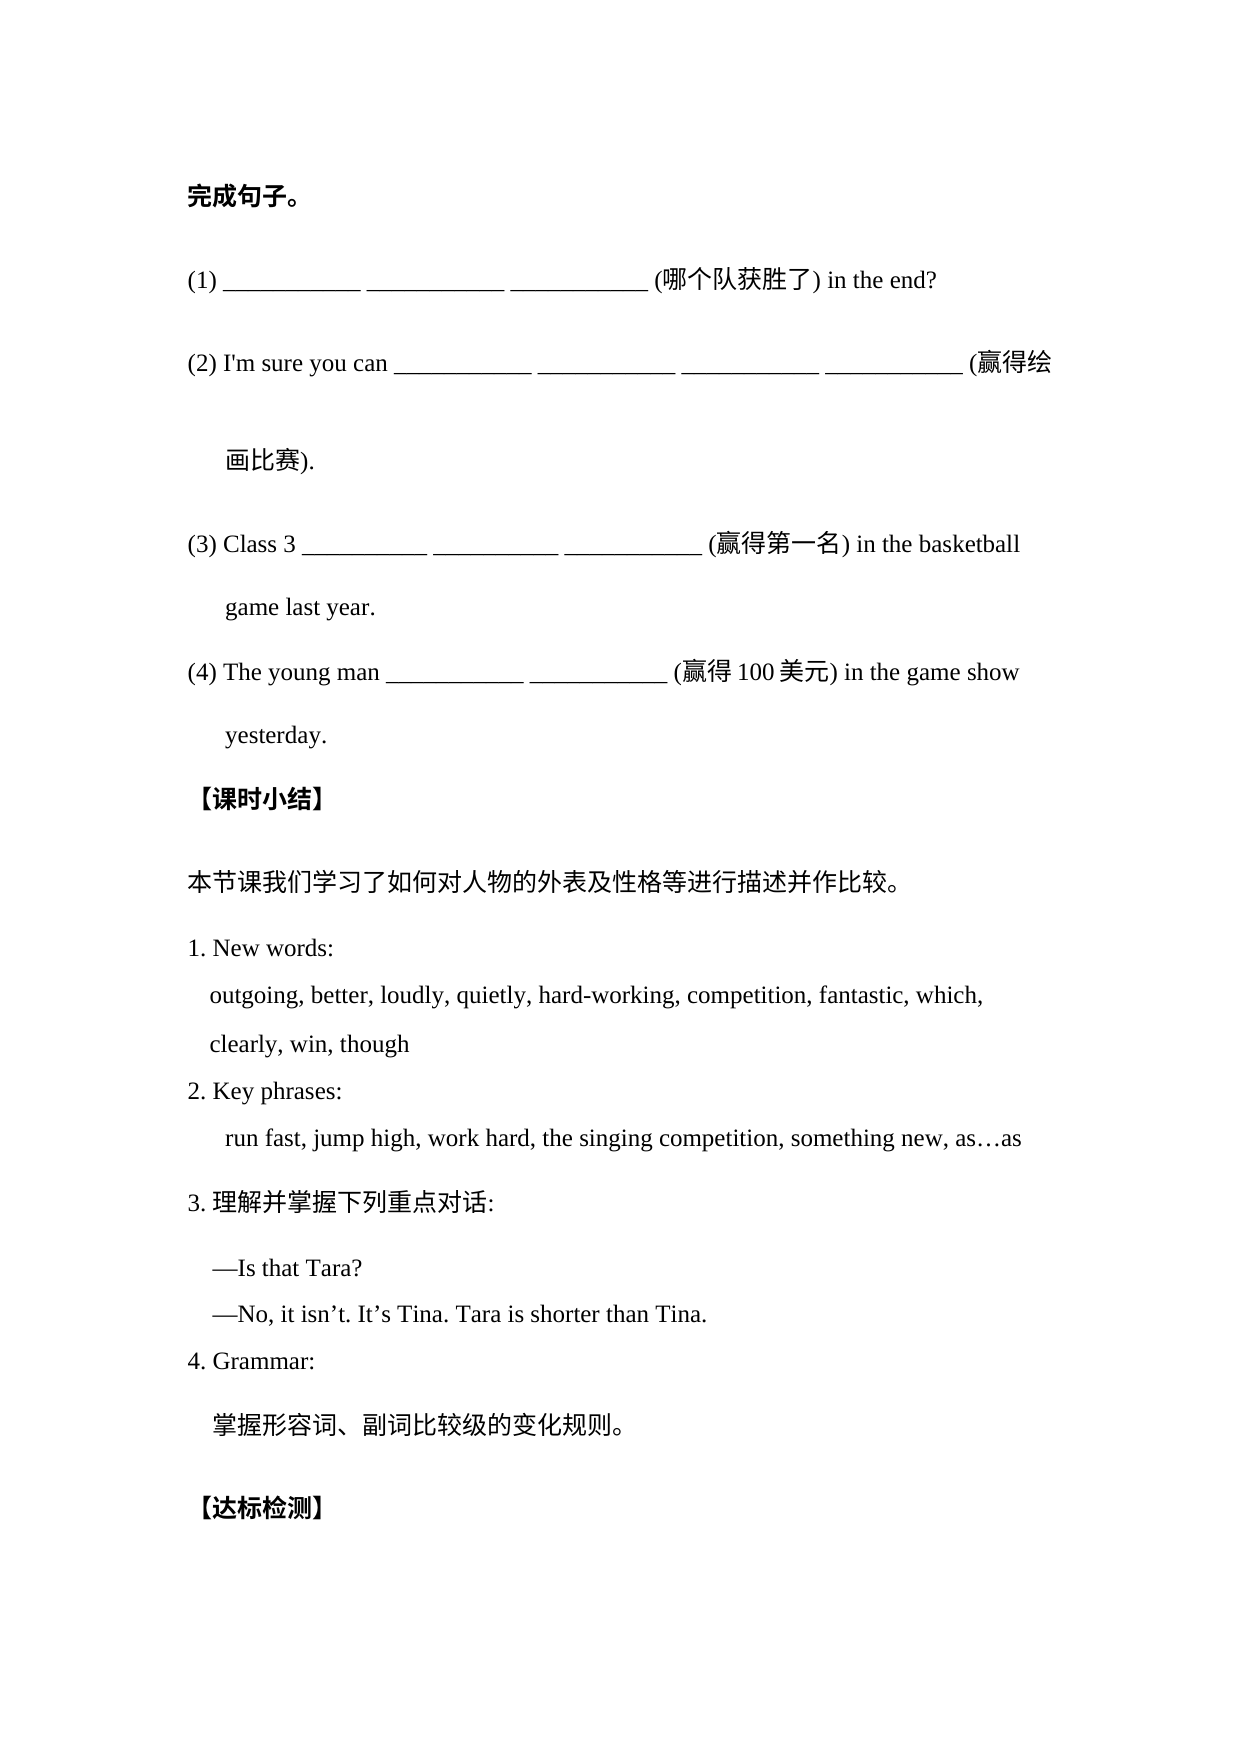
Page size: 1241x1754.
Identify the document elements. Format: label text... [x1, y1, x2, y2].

text (3) Class 3 __________ __________ ___________ (赢得第一名) in the basketball game last year. [187, 509, 1053, 623]
text (1) ___________ ___________ ___________ (哪个队获胜了) in the end? [187, 245, 1053, 310]
list Grammar: [187, 1344, 1053, 1377]
text (4) The young man ___________ ___________ (赢得100美元) in the game show yesterday. [187, 637, 1053, 751]
text 本节课我们学习了如何对人物的外表及性格等进行描述并作比较。 [187, 848, 1053, 913]
text —No, it isn’t. It’s Tina. Tara is shorter than Tina. [187, 1298, 1053, 1330]
text 3. 理解并掌握下列重点对话: [187, 1168, 1053, 1233]
text run fast, jump high, work hard, the singing competition, something new, as…as [187, 1121, 1053, 1153]
text 掌握形容词、副词比较级的变化规则。 [187, 1391, 1053, 1456]
text outgoing, better, loudly, quietly, hard-working, competition, fantastic, which, clearly, win, though [209, 978, 1053, 1059]
list Key phrases: [187, 1074, 1053, 1106]
text 【达标检测】 [187, 1474, 1053, 1539]
text —Is that Tara? [187, 1251, 1053, 1283]
text 完成句子。 [187, 162, 1053, 227]
text 【课时小结】 [187, 765, 1053, 830]
text (2) I'm sure you can ___________ ___________ ___________ ___________ (赢得绘画比赛). [187, 328, 1053, 491]
list New words: [187, 931, 1053, 964]
